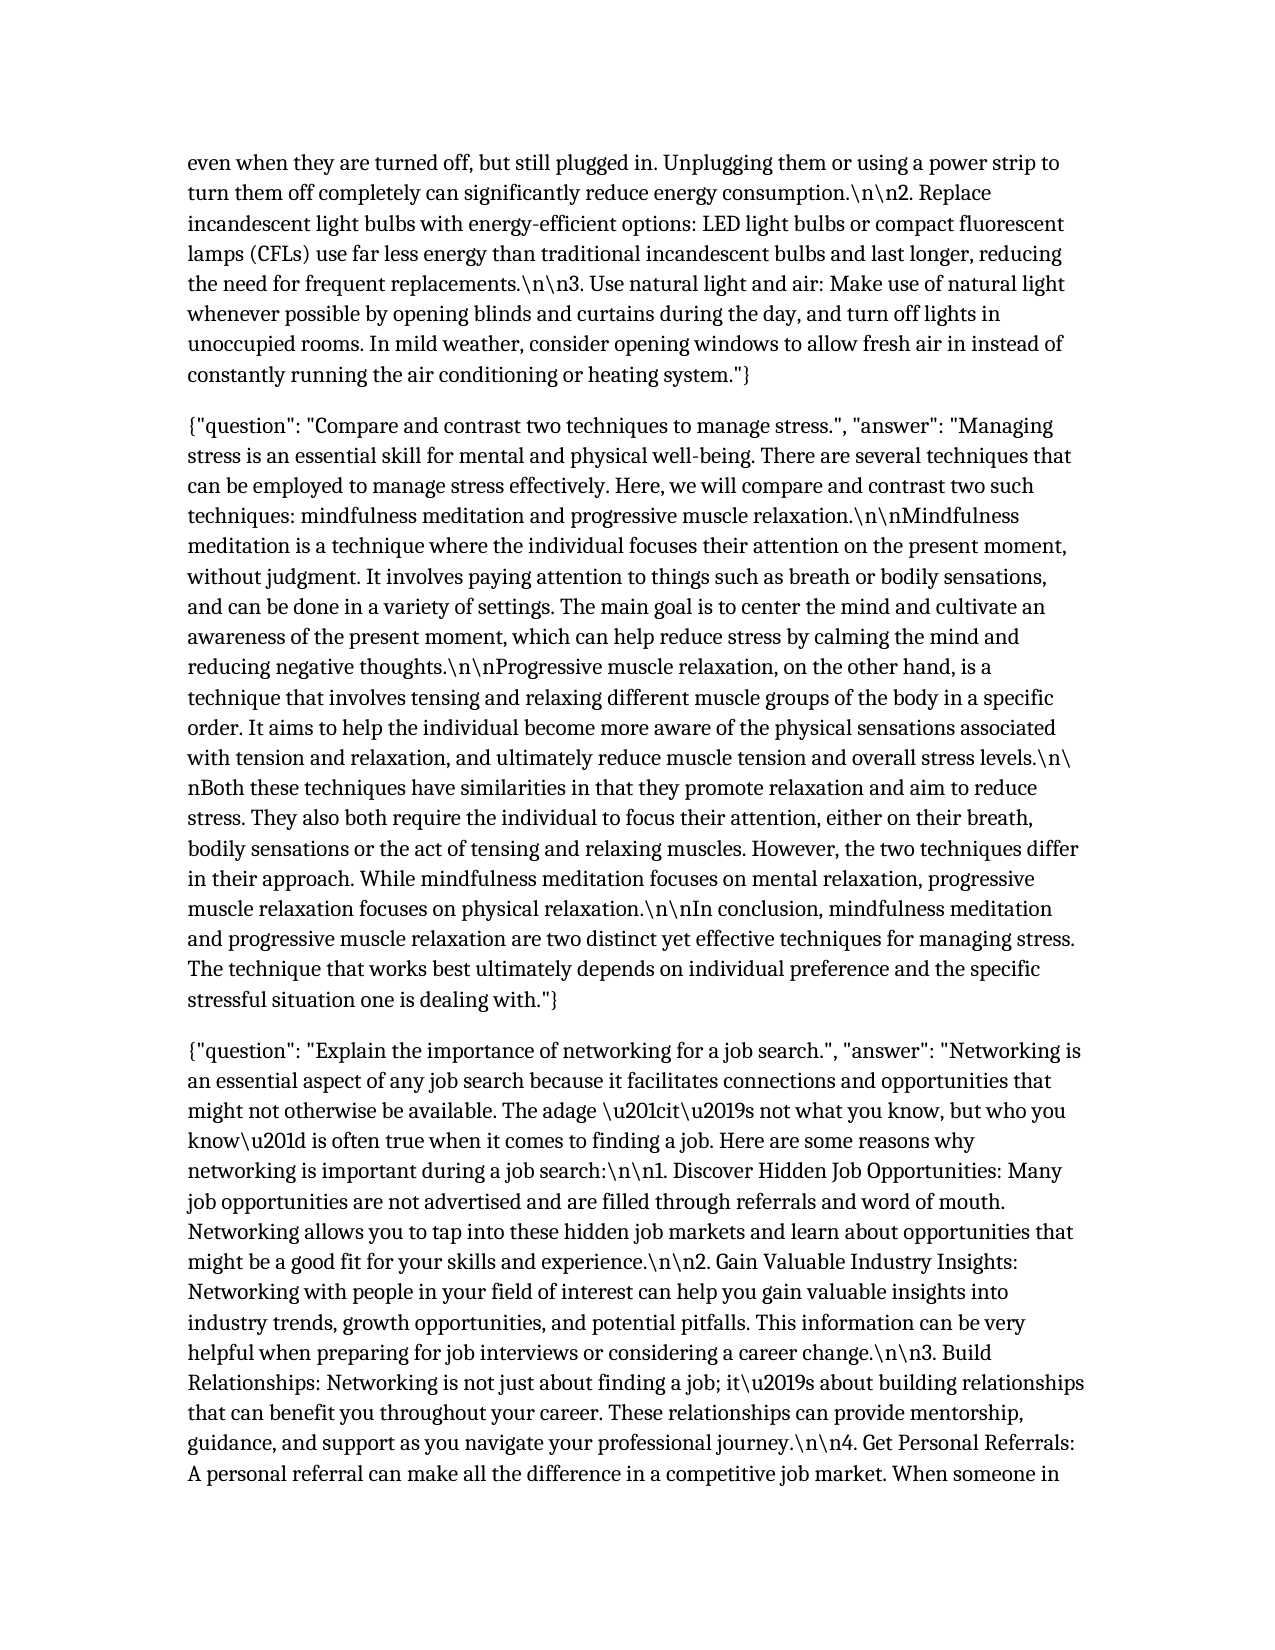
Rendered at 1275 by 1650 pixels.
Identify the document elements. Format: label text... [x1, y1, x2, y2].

text {"question": "Compare and contrast two techniques to manage stress.", "answer": "Managing stress is an essential skill for mental and physical well-being. There are several techniques that can be employed to manage stress effectively. Here, we will compare and contrast two such techniques: mindfulness meditation and progressive muscle relaxation.\n\nMindfulness meditation is a technique where the individual focuses their attention on the present moment, without judgment. It involves paying attention to things such as breath or bodily sensations, and can be done in a variety of settings. The main goal is to center the mind and cultivate an awareness of the present moment, which can help reduce stress by calming the mind and reducing negative thoughts.\n\nProgressive muscle relaxation, on the other hand, is a technique that involves tensing and relaxing different muscle groups of the body in a specific order. It aims to help the individual become more aware of the physical sensations associated with tension and relaxation, and ultimately reduce muscle tension and overall stress levels.\n\nBoth these techniques have similarities in that they promote relaxation and aim to reduce stress. They also both require the individual to focus their attention, either on their breath, bodily sensations or the act of tensing and relaxing muscles. However, the two techniques differ in their approach. While mindfulness meditation focuses on mental relaxation, progressive muscle relaxation focuses on physical relaxation.\n\nIn conclusion, mindfulness meditation and progressive muscle relaxation are two distinct yet effective techniques for managing stress. The technique that works best ultimately depends on individual preference and the specific stressful situation one is dealing with."} [187, 412, 1087, 1013]
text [187, 1037, 1087, 1487]
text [187, 150, 1087, 388]
